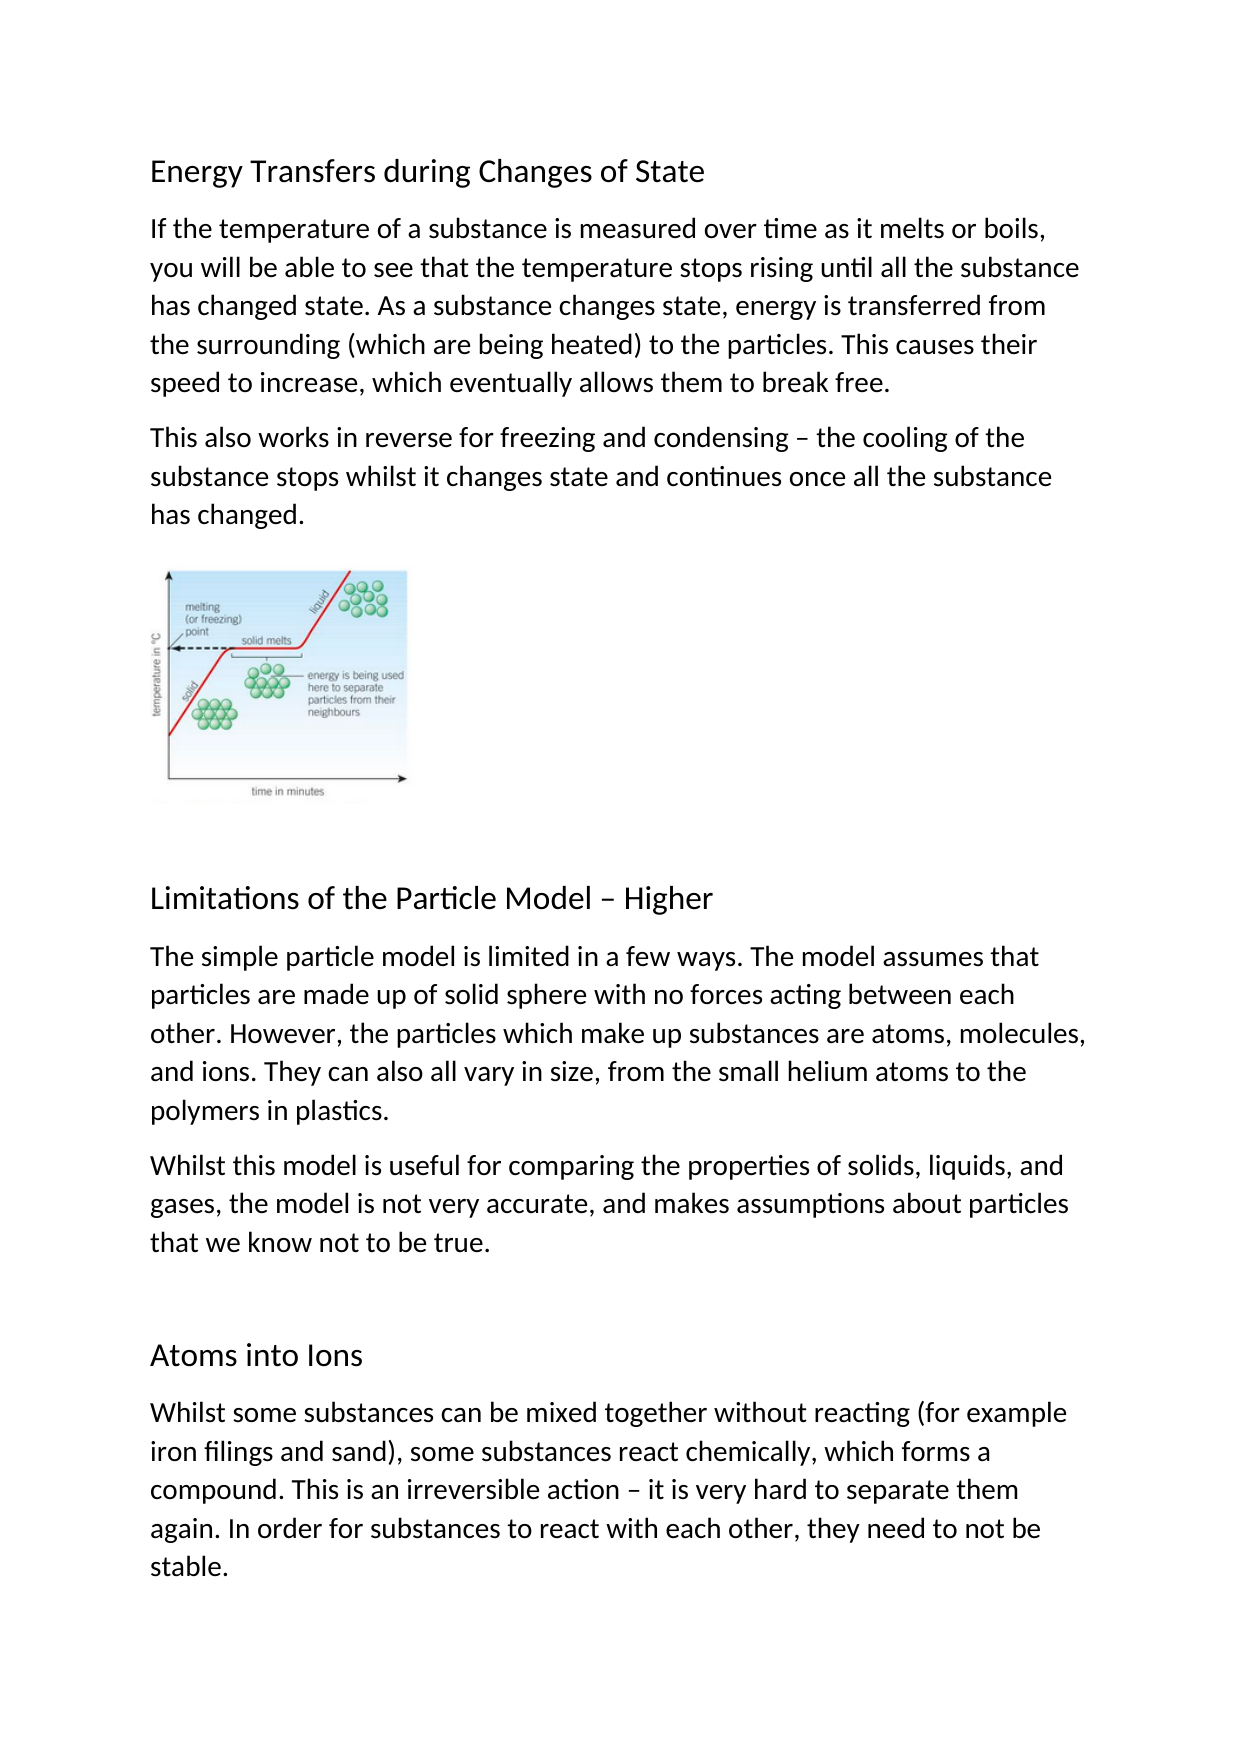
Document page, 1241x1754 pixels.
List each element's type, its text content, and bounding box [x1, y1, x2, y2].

text If the temperature of a substance is measured over time as it melts or boils, you will be able to see that the temperature stops rising until all the substance has changed state. As a substance changes state, energy is transferred from the surrounding (which are being heated) to the particles. This causes their speed to increase, which eventually allows them to break free. [150, 211, 1090, 400]
picture [150, 551, 418, 804]
text Whilst some substances can be mixed together without reacting (for example iron filings and sand), some substances react chemically, which forms a compound. This is an irreversible action – it is very hard to separate them again. In order for substances to react with each other, they need to not be stable. [150, 1394, 1090, 1584]
text The simple particle model is limited in a few ways. The model assumes that particles are made up of solid sphere with no forces acting between each other. However, the particles which make up substances are atoms, molecules, and ions. They can also all vary in size, from the small helium atoms to the polymers in plastics. [150, 938, 1090, 1127]
text Whilst this model is useful for comparing the properties of solids, liquids, and gases, the model is not very accurate, and makes assumptions about particles that we know not to be true. [150, 1147, 1090, 1259]
text Energy Transfers during Changes of State [150, 150, 1090, 191]
text Limitations of the Particle Model – Higher [150, 877, 1090, 918]
text This also works in reverse for freezing and condensing – the cooling of the substance stops whilst it changes state and continues once all the substance has changed. [150, 419, 1090, 532]
text Atoms into Ions [150, 1334, 1090, 1375]
